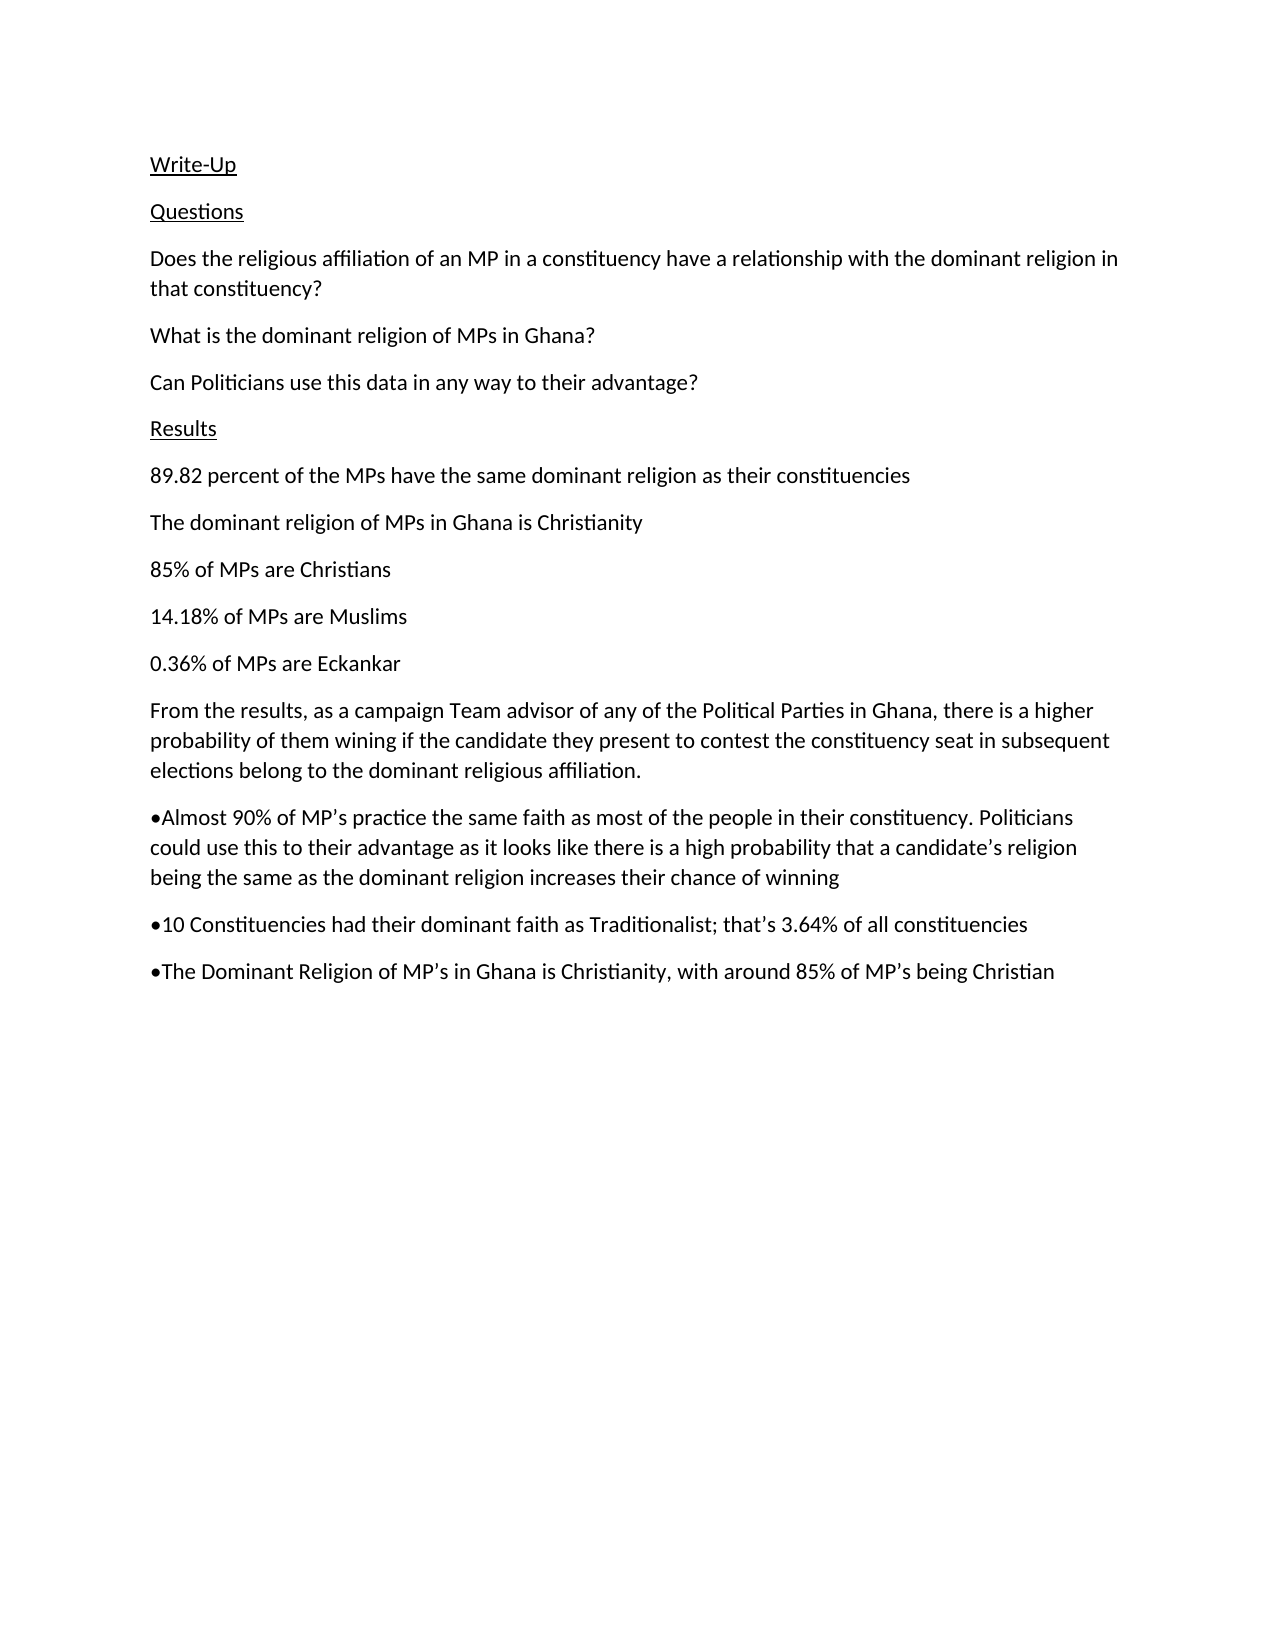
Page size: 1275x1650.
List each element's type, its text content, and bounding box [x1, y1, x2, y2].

text Does the religious affiliation of an MP in a constituency have a relationship with the dominant religion in that constituency? [150, 244, 1125, 302]
text 14.18% of MPs are Muslims [150, 602, 1125, 630]
text •Almost 90% of MP’s practice the same faith as most of the people in their constituency. Politicians could use this to their advantage as it looks like there is a high probability that a candidate’s religion being the same as the dominant religion increases their chance of winning [150, 803, 1125, 892]
text Write-Up [150, 150, 1125, 178]
text •10 Constituencies had their dominant faith as Traditionalist; that’s 3.64% of all constituencies [150, 910, 1125, 938]
text Results [150, 414, 1125, 443]
text Questions [150, 197, 1125, 225]
text What is the dominant religion of MPs in Ghana? [150, 321, 1125, 349]
text From the results, as a campaign Team advisor of any of the Political Parties in Ghana, there is a higher probability of them wining if the candidate they present to contest the constituency seat in subsequent elections belong to the dominant religious affiliation. [150, 696, 1125, 784]
text The dominant religion of MPs in Ghana is Christianity [150, 508, 1125, 536]
text Can Politicians use this data in any way to their advantage? [150, 368, 1125, 396]
text 85% of MPs are Christians [150, 555, 1125, 583]
text 0.36% of MPs are Eckankar [150, 649, 1125, 677]
text 89.82 percent of the MPs have the same dominant religion as their constituencies [150, 461, 1125, 489]
text •The Dominant Religion of MP’s in Ghana is Christianity, with around 85% of MP’s being Christian [150, 957, 1125, 985]
